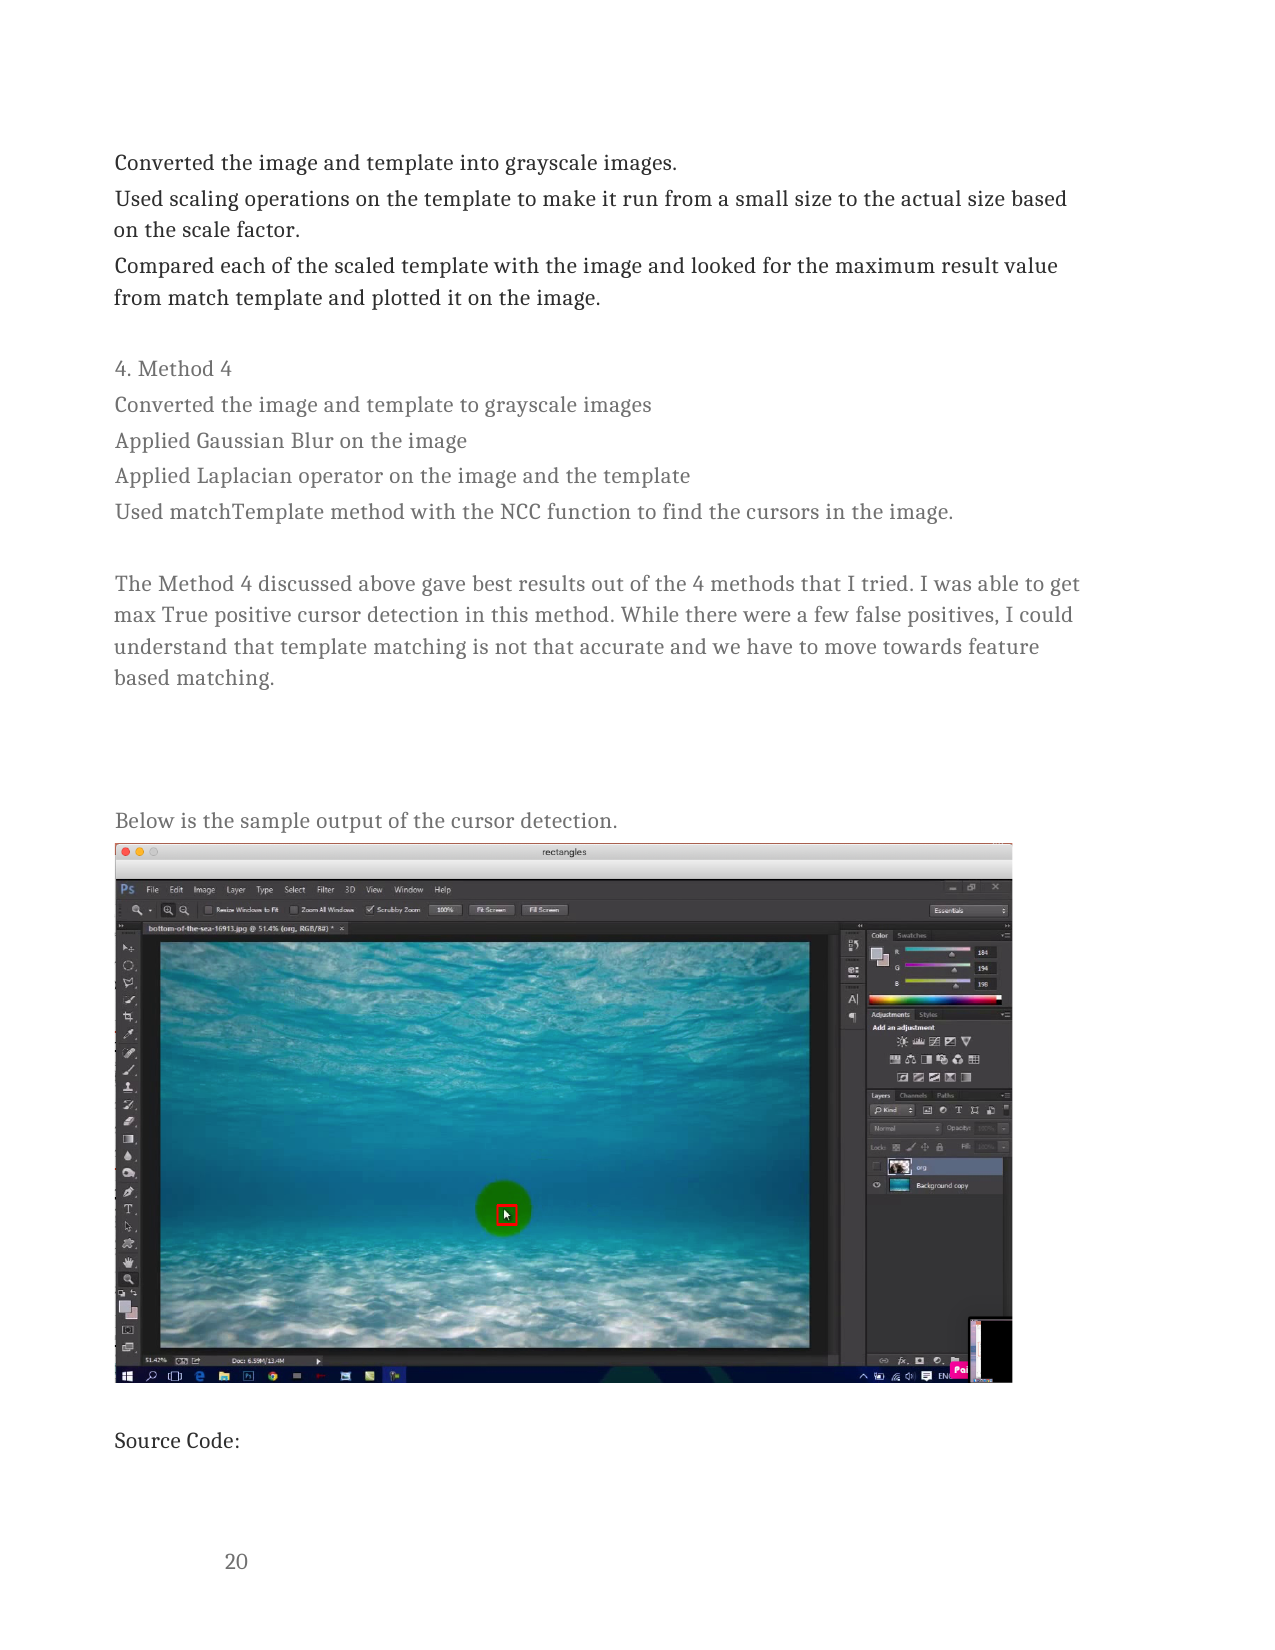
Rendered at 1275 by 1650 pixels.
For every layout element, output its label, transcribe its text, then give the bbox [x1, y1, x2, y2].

subtitle Applied Laplacian operator on the image and the template [114, 463, 1087, 489]
subtitle Below is the sample output of the cursor detection. [114, 808, 1087, 834]
subtitle Converted the image and template into grayscale images. [114, 150, 1087, 176]
subtitle Used scaling operations on the template to make it run from a small size to the actual size based on the scale factor. [114, 186, 1087, 244]
subtitle 4. Method 4 [114, 356, 1087, 382]
subtitle The Method 4 discussed above gave best results out of the 4 methods that I tried. I was able to get max True positive cursor detection in this method. While there were a few false positives, I could understand that template matching is not that accurate and we have to move towards feature based matching. [114, 570, 1087, 691]
subtitle Applied Gaussian Blur on the image [114, 427, 1087, 454]
subtitle Compared each of the scaled template with the image and looked for the maximum result value from match template and plotted it on the image. [114, 253, 1087, 311]
subtitle Used matchTemplate method with the NCC function to find the cursors in the image. [114, 499, 1087, 525]
subtitle Source Code: [114, 1427, 1087, 1454]
subtitle Converted the image and template to grayscale images [114, 392, 1087, 418]
picture [114, 843, 1013, 1383]
